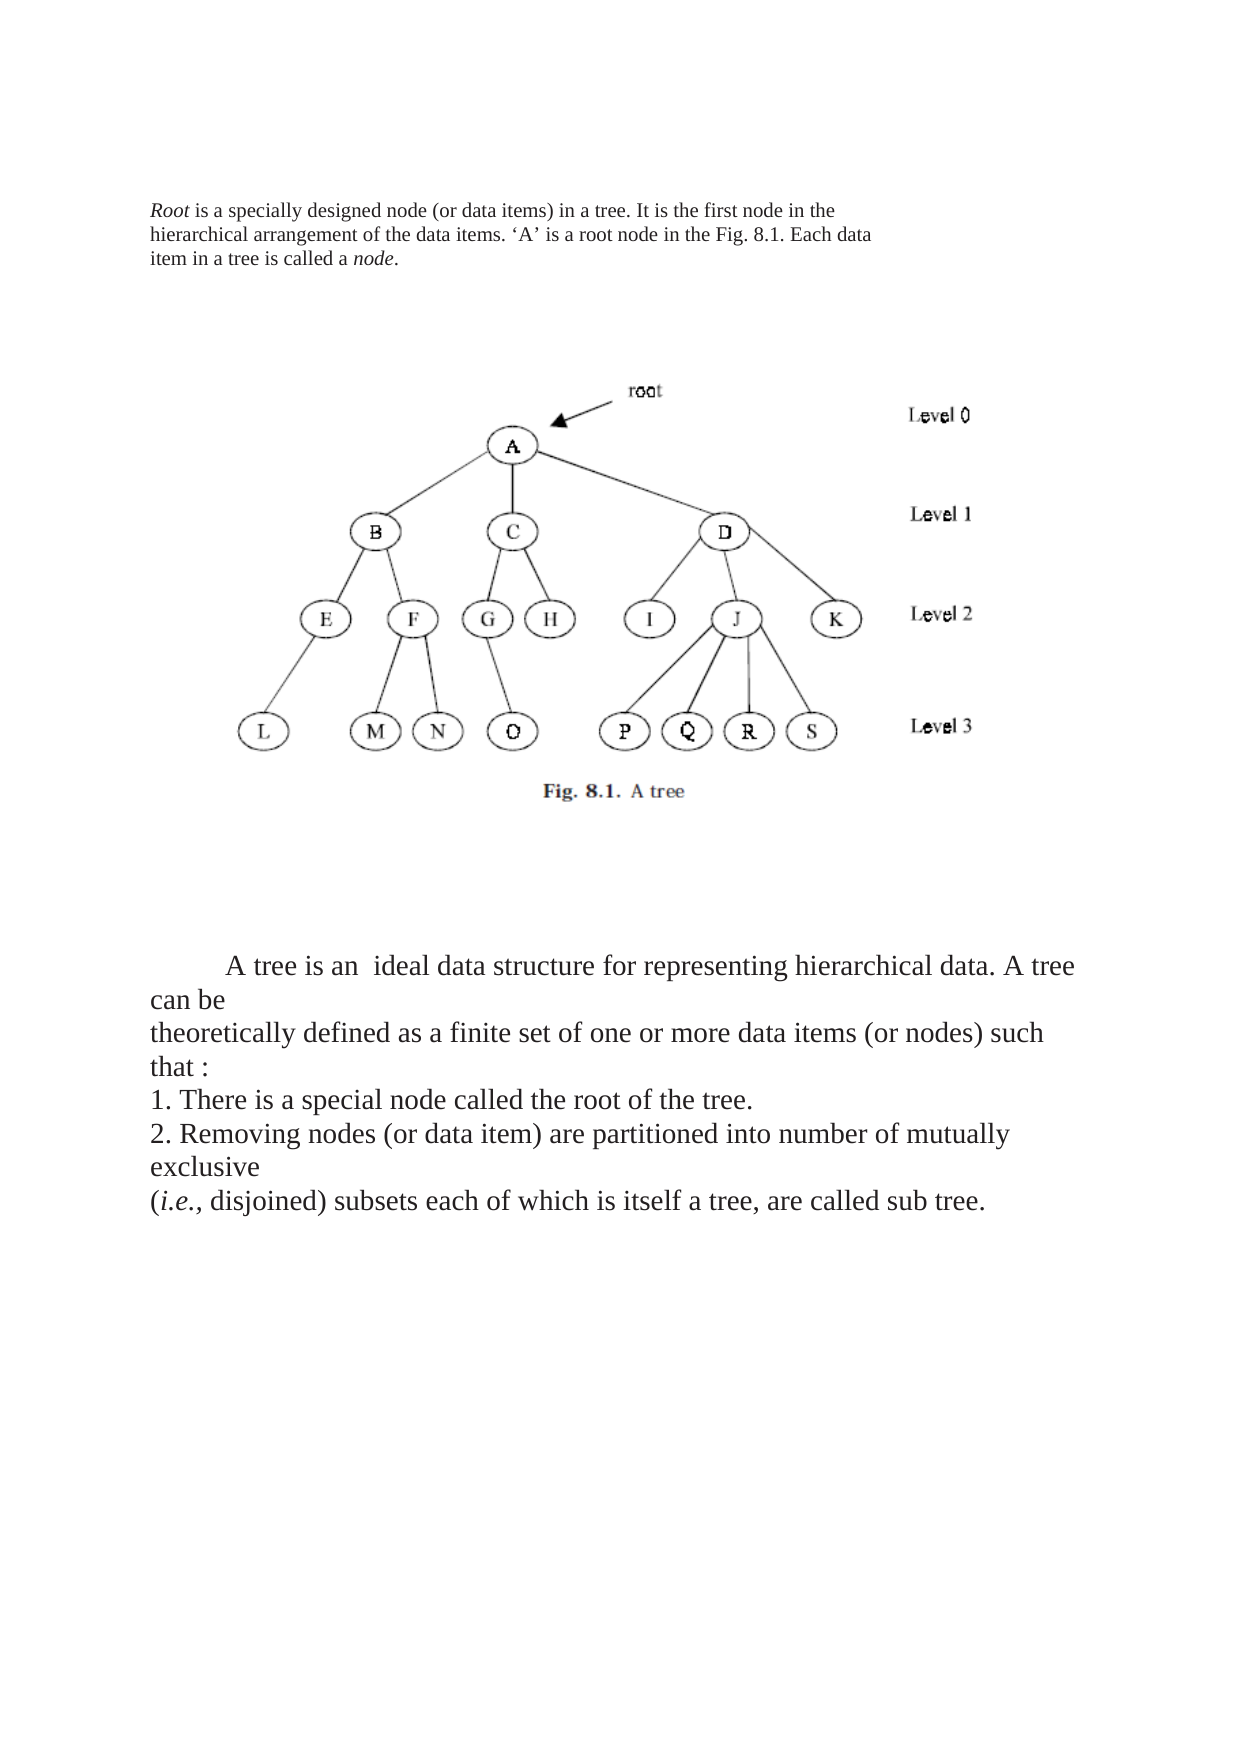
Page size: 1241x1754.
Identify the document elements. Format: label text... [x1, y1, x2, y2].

text (i.e., disjoined) subsets each of which is itself a tree, are called sub tree. [150, 1183, 1090, 1217]
text item in a tree is called a node. [150, 246, 1090, 270]
text Root is a specially designed node (or data items) in a tree. It is the first node in the [150, 198, 1090, 222]
text 1. There is a special node called the root of the tree. [150, 1082, 1090, 1116]
text hierarchical arrangement of the data items. ‘A’ is a root node in the Fig. 8.1. Each data [150, 222, 1090, 246]
text A tree is an ideal data structure for representing hierarchical data. A tree can be [150, 948, 1090, 1015]
text theoretically defined as a finite set of one or more data items (or nodes) such that : [150, 1015, 1090, 1082]
text 2. Removing nodes (or data item) are partitioned into number of mutually exclusive [150, 1116, 1090, 1183]
